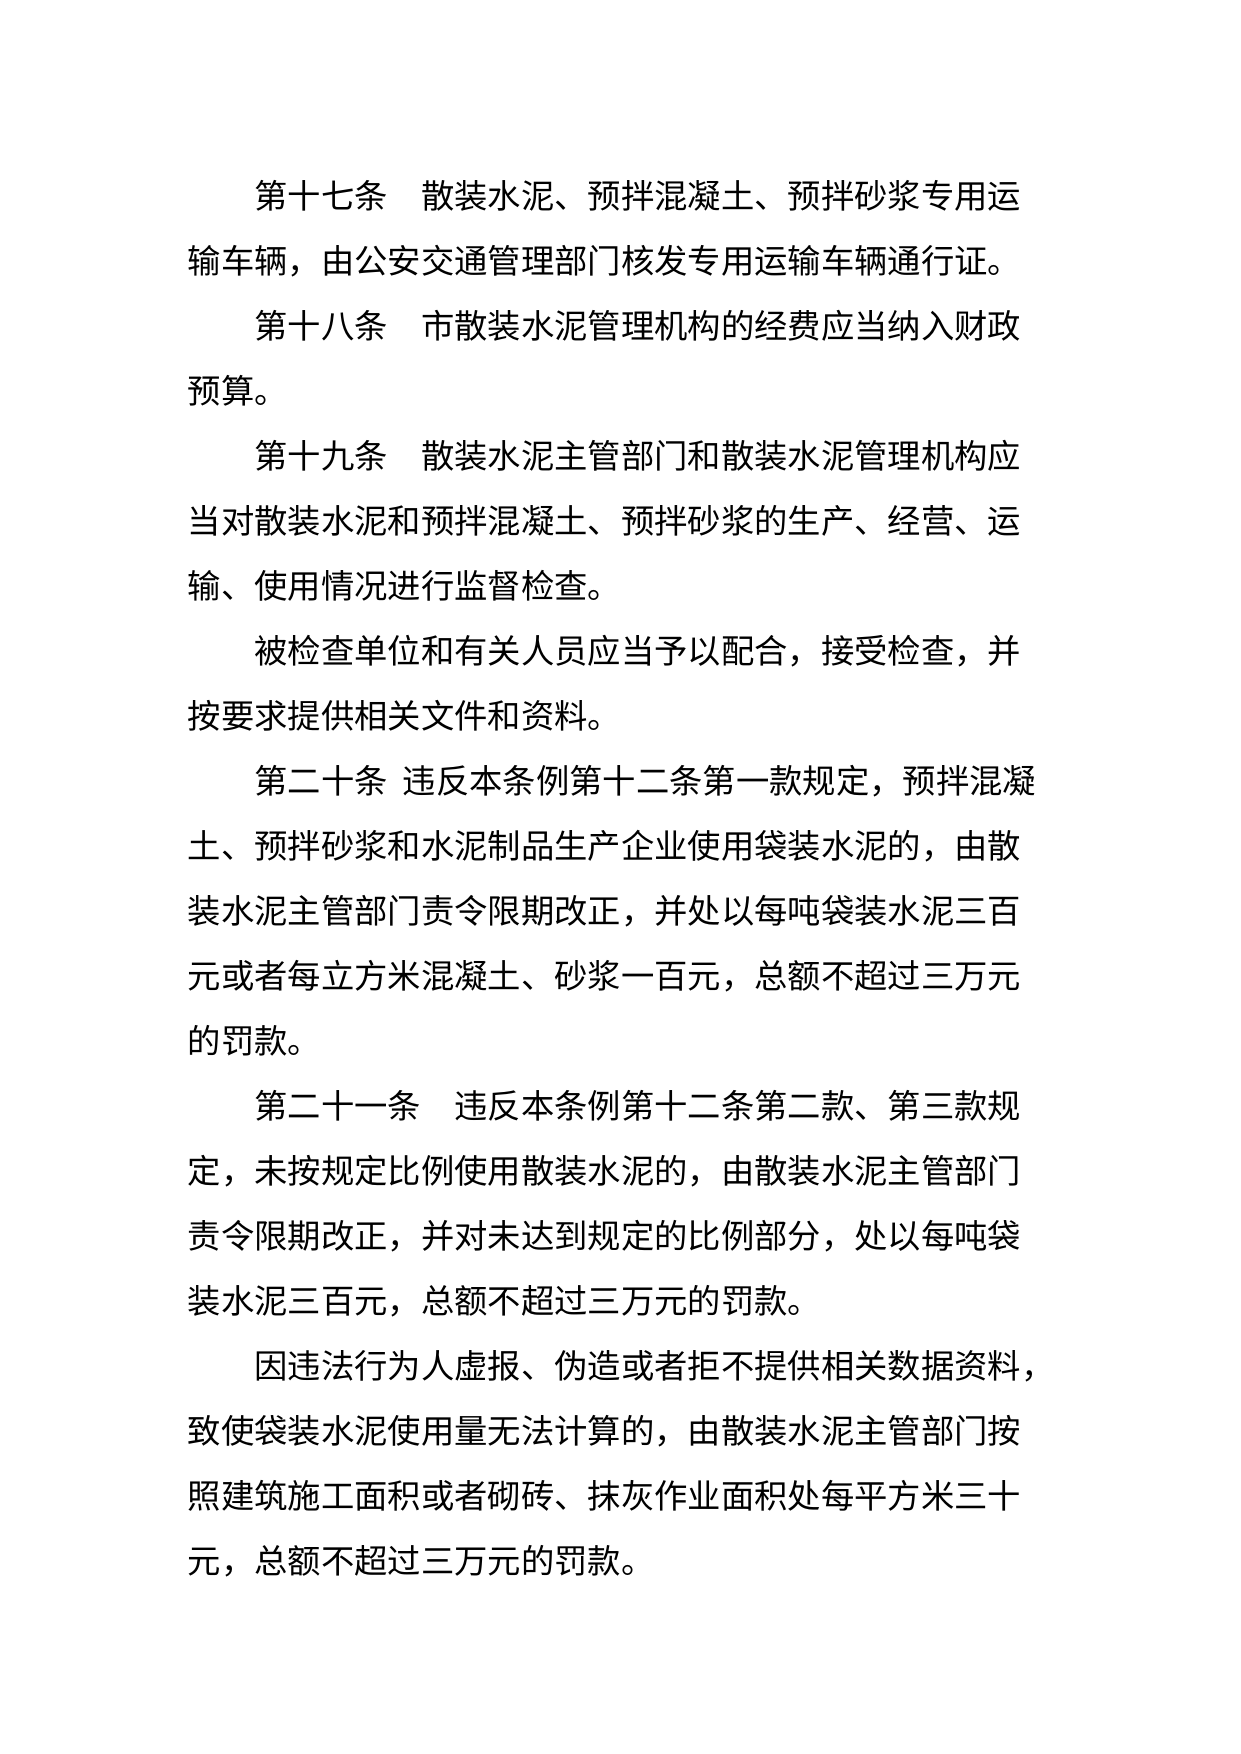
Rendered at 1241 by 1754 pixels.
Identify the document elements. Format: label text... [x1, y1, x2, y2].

text 第二十一条 违反本条例第十二条第二款、第三款规定，未按规定比例使用散装水泥的，由散装水泥主管部门责令限期改正，并对未达到规定的比例部分，处以每吨袋装水泥三百元，总额不超过三万元的罚款。 [187, 1072, 1053, 1332]
text 第二十条 违反本条例第十二条第一款规定，预拌混凝土、预拌砂浆和水泥制品生产企业使用袋装水泥的，由散装水泥主管部门责令限期改正，并处以每吨袋装水泥三百元或者每立方米混凝土、砂浆一百元，总额不超过三万元的罚款。 [187, 747, 1053, 1072]
text 第十九条 散装水泥主管部门和散装水泥管理机构应当对散装水泥和预拌混凝土、预拌砂浆的生产、经营、运输、使用情况进行监督检查。 [187, 422, 1053, 617]
text 第十八条 市散装水泥管理机构的经费应当纳入财政预算。 [187, 292, 1053, 422]
text 被检查单位和有关人员应当予以配合，接受检查，并按要求提供相关文件和资料。 [187, 617, 1053, 747]
text 第十七条 散装水泥、预拌混凝土、预拌砂浆专用运输车辆，由公安交通管理部门核发专用运输车辆通行证。 [187, 162, 1053, 292]
text 因违法行为人虚报、伪造或者拒不提供相关数据资料，致使袋装水泥使用量无法计算的，由散装水泥主管部门按照建筑施工面积或者砌砖、抹灰作业面积处每平方米三十元，总额不超过三万元的罚款。 [187, 1332, 1053, 1592]
